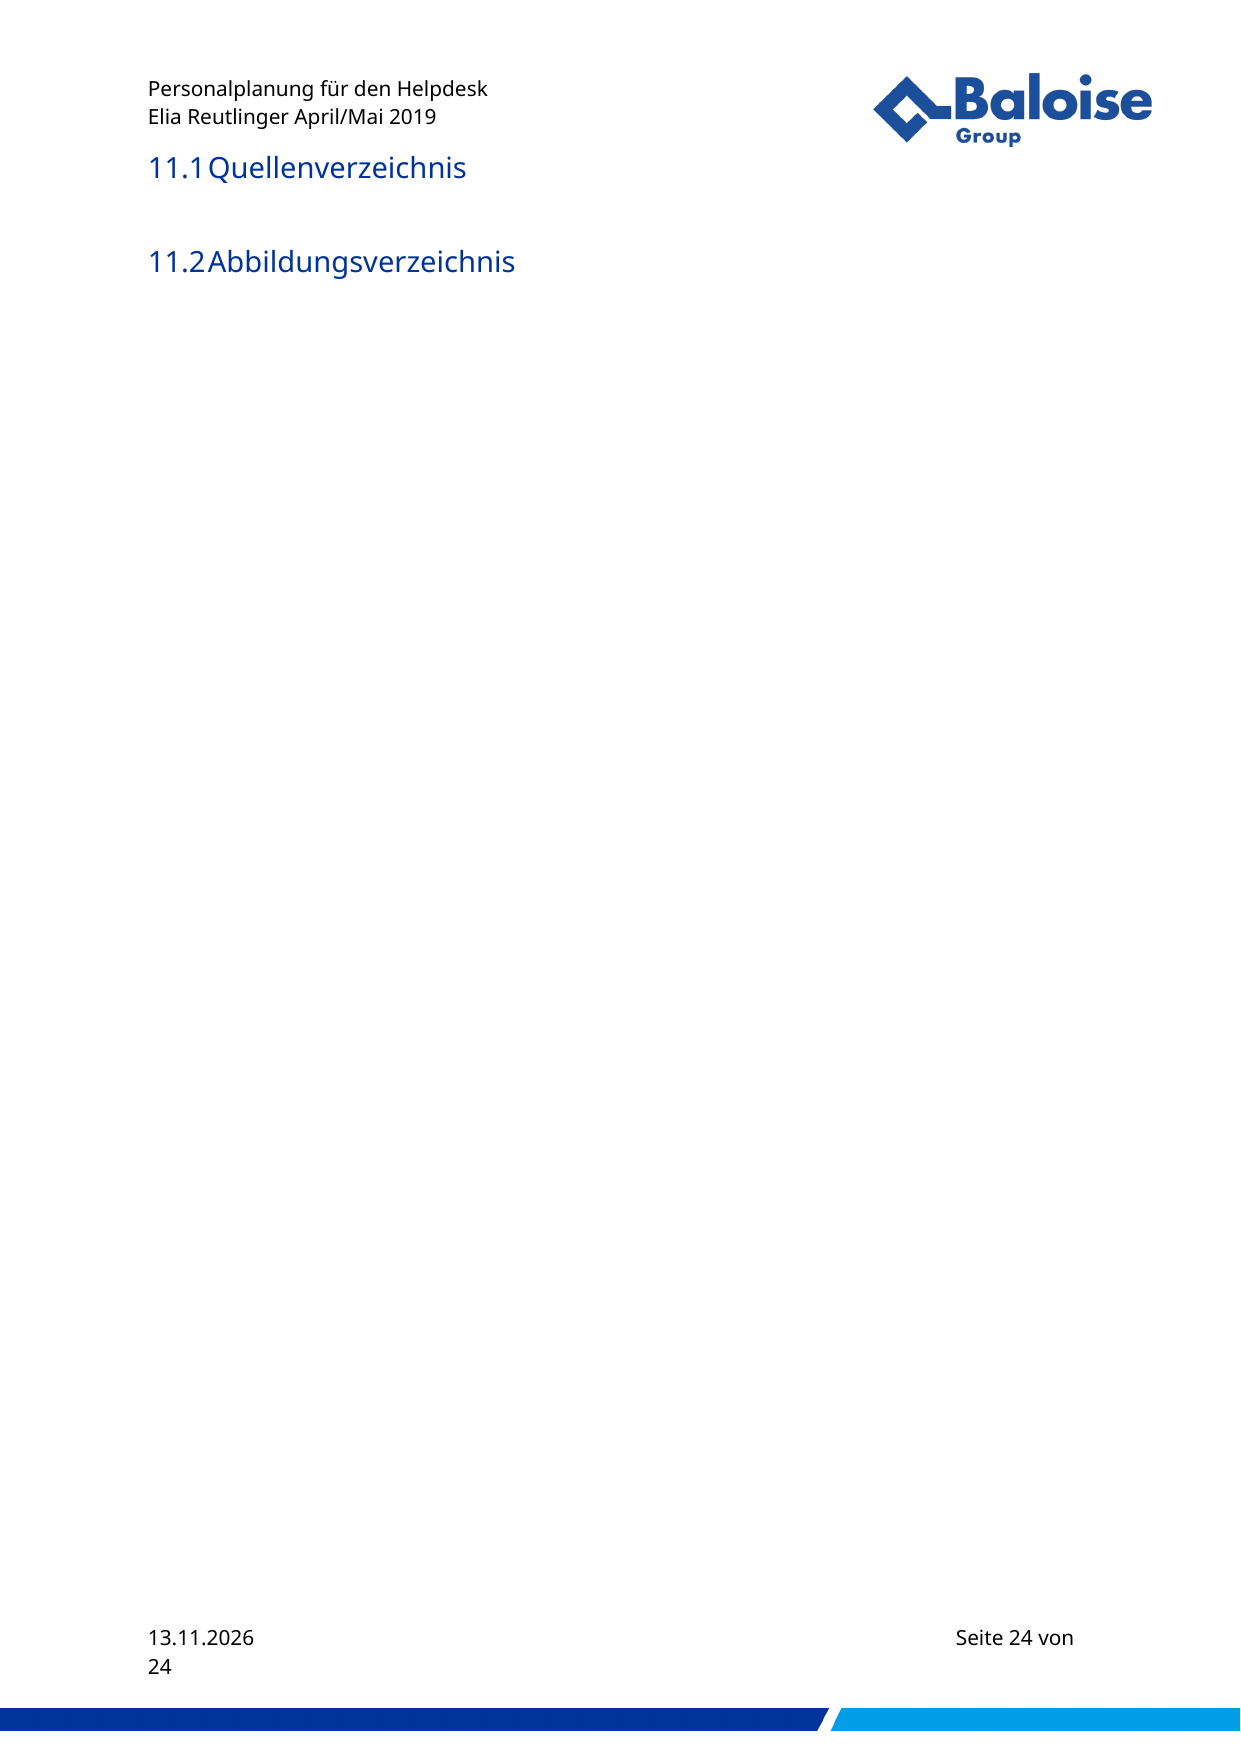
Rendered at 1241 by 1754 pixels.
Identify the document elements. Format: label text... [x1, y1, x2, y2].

subtitle Abbildungsverzeichnis [148, 241, 1093, 281]
picture [873, 73, 1152, 147]
subtitle Quellenverzeichnis [148, 148, 1093, 187]
picture [0, 1708, 1241, 1733]
